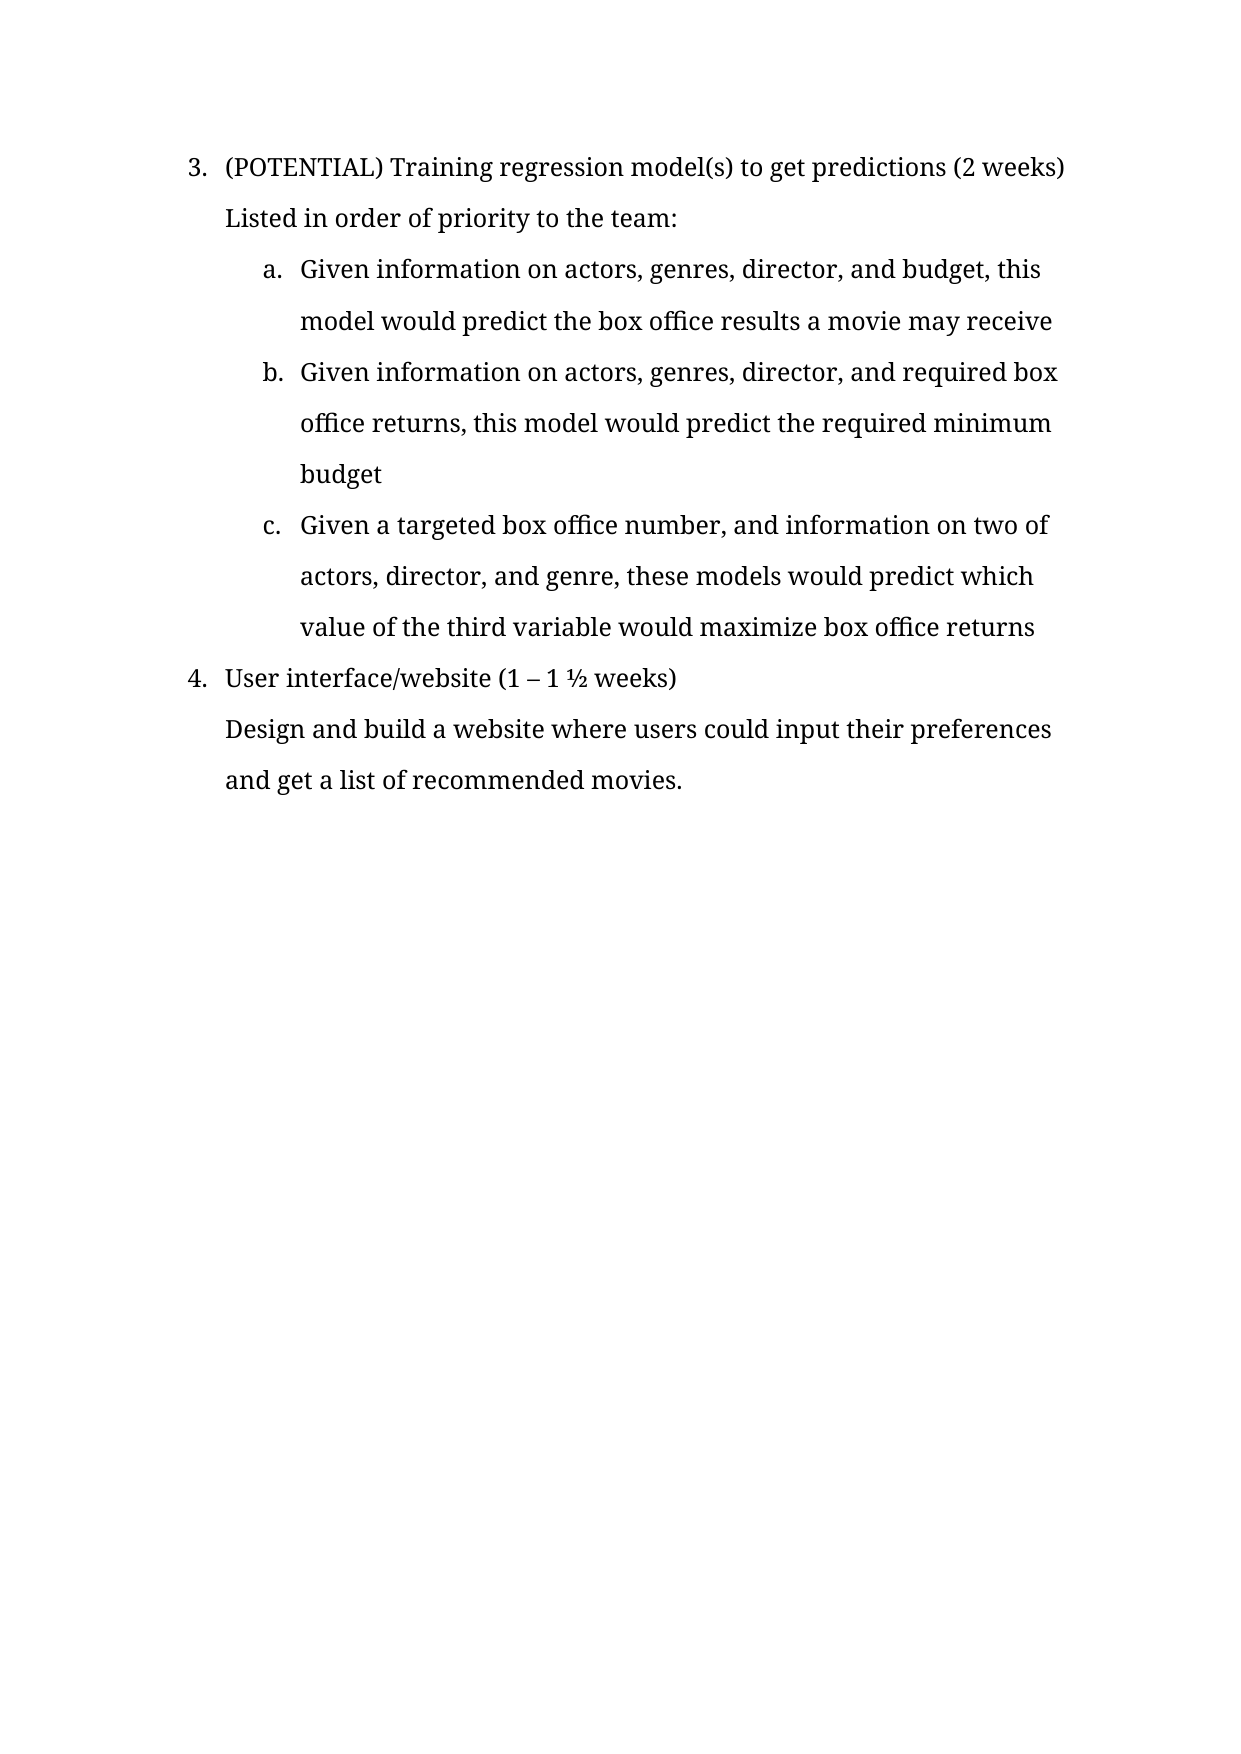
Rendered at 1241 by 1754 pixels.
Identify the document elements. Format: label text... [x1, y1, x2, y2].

list (POTENTIAL) Training regression model(s) to get predictions (2 weeks) [187, 150, 1090, 184]
list Given a targeted box office number, and information on two of actors, director, and genre, these models would predict which value of the third variable would maximize box office returns [262, 507, 1090, 643]
list Listed in order of priority to the team: [225, 201, 1090, 235]
list Given information on actors, genres, director, and required box office returns, this model would predict the required minimum budget [262, 354, 1090, 490]
list User interface/website (1 – 1 ½ weeks) [187, 660, 1090, 694]
list Given information on actors, genres, director, and budget, this model would predict the box office results a movie may receive [262, 252, 1090, 337]
list Design and build a website where users could input their preferences and get a list of recommended movies. [225, 711, 1090, 797]
